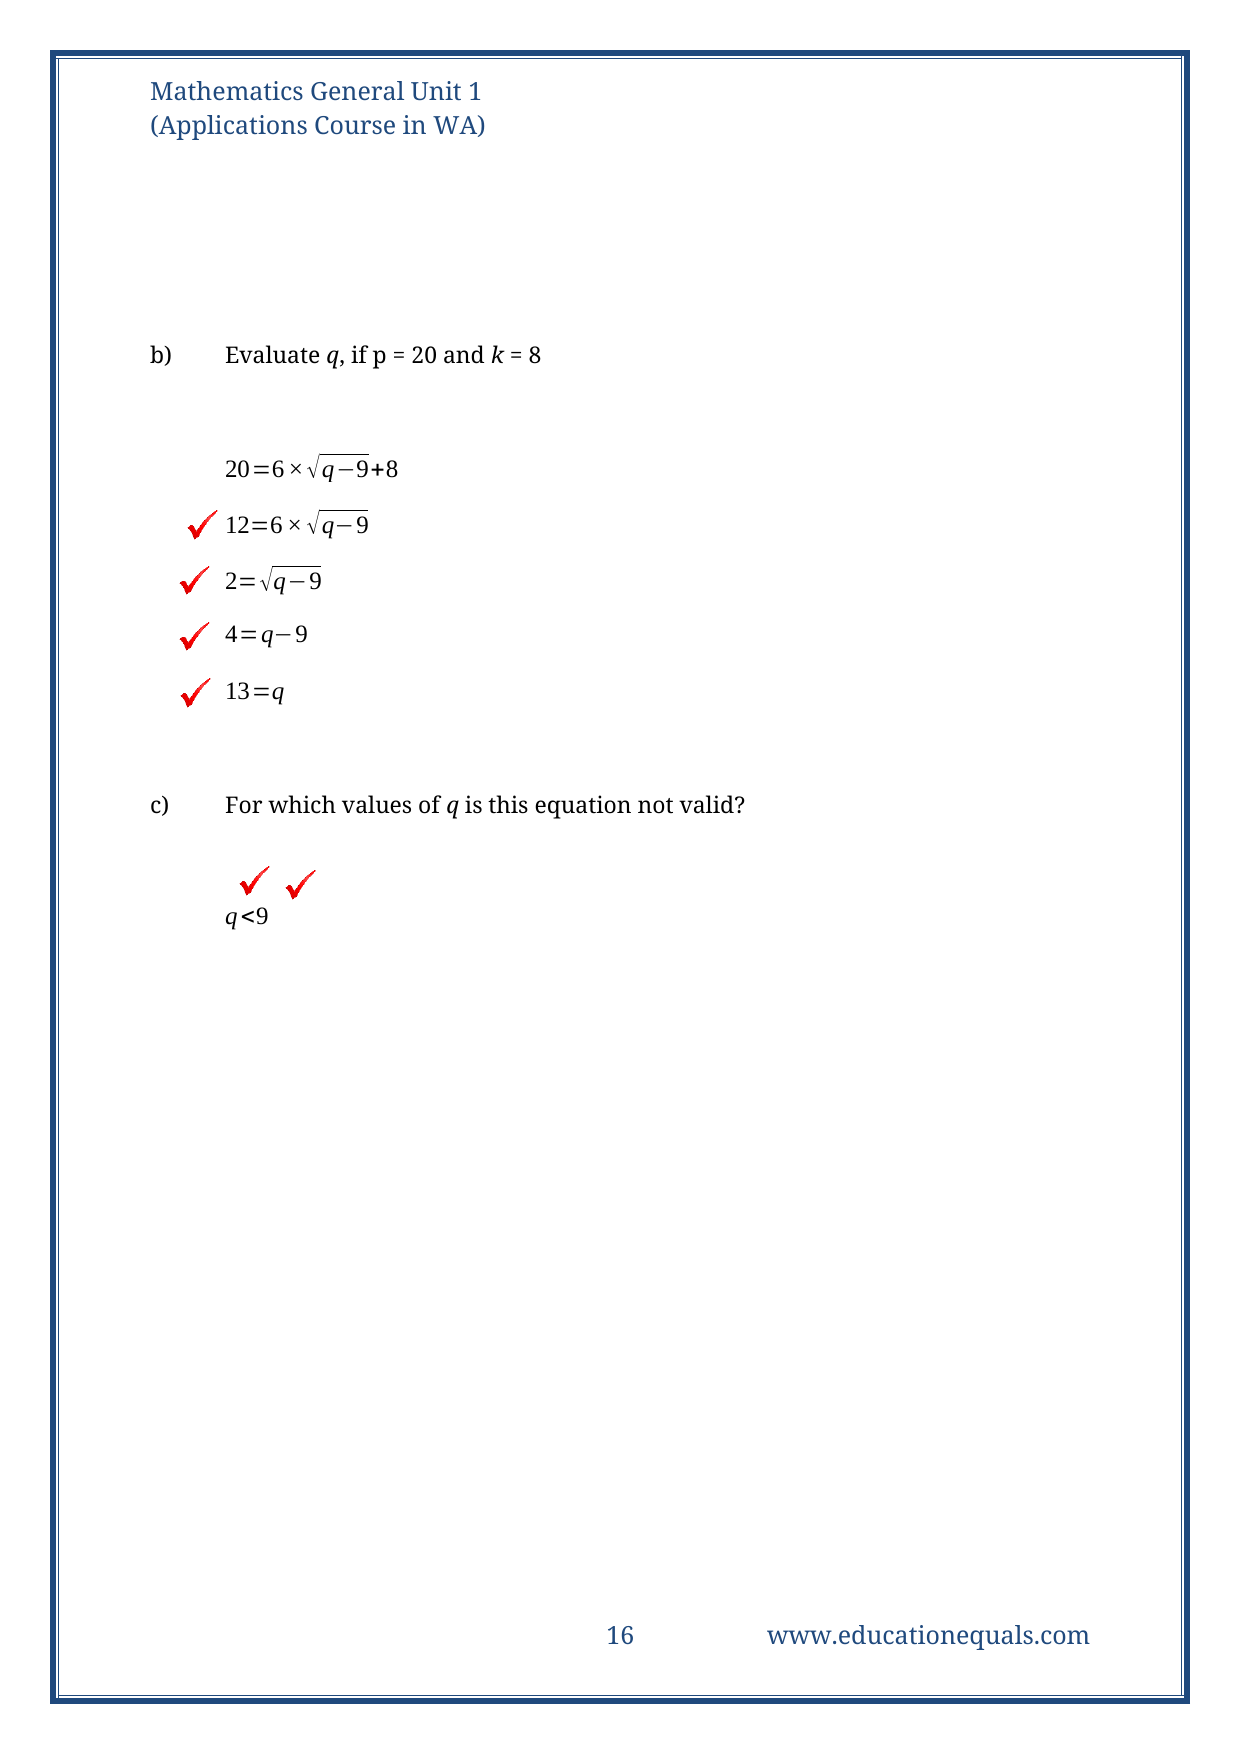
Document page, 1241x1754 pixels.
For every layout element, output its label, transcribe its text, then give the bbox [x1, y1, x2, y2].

picture [177, 565, 210, 595]
picture [237, 865, 270, 896]
picture [283, 869, 316, 900]
picture [178, 677, 211, 708]
picture [185, 510, 218, 540]
picture [177, 621, 210, 651]
text c) For which values of q is this equation not valid? [150, 789, 1090, 821]
text b) Evaluate q, if p = 20 and k = 8 [150, 339, 1090, 371]
